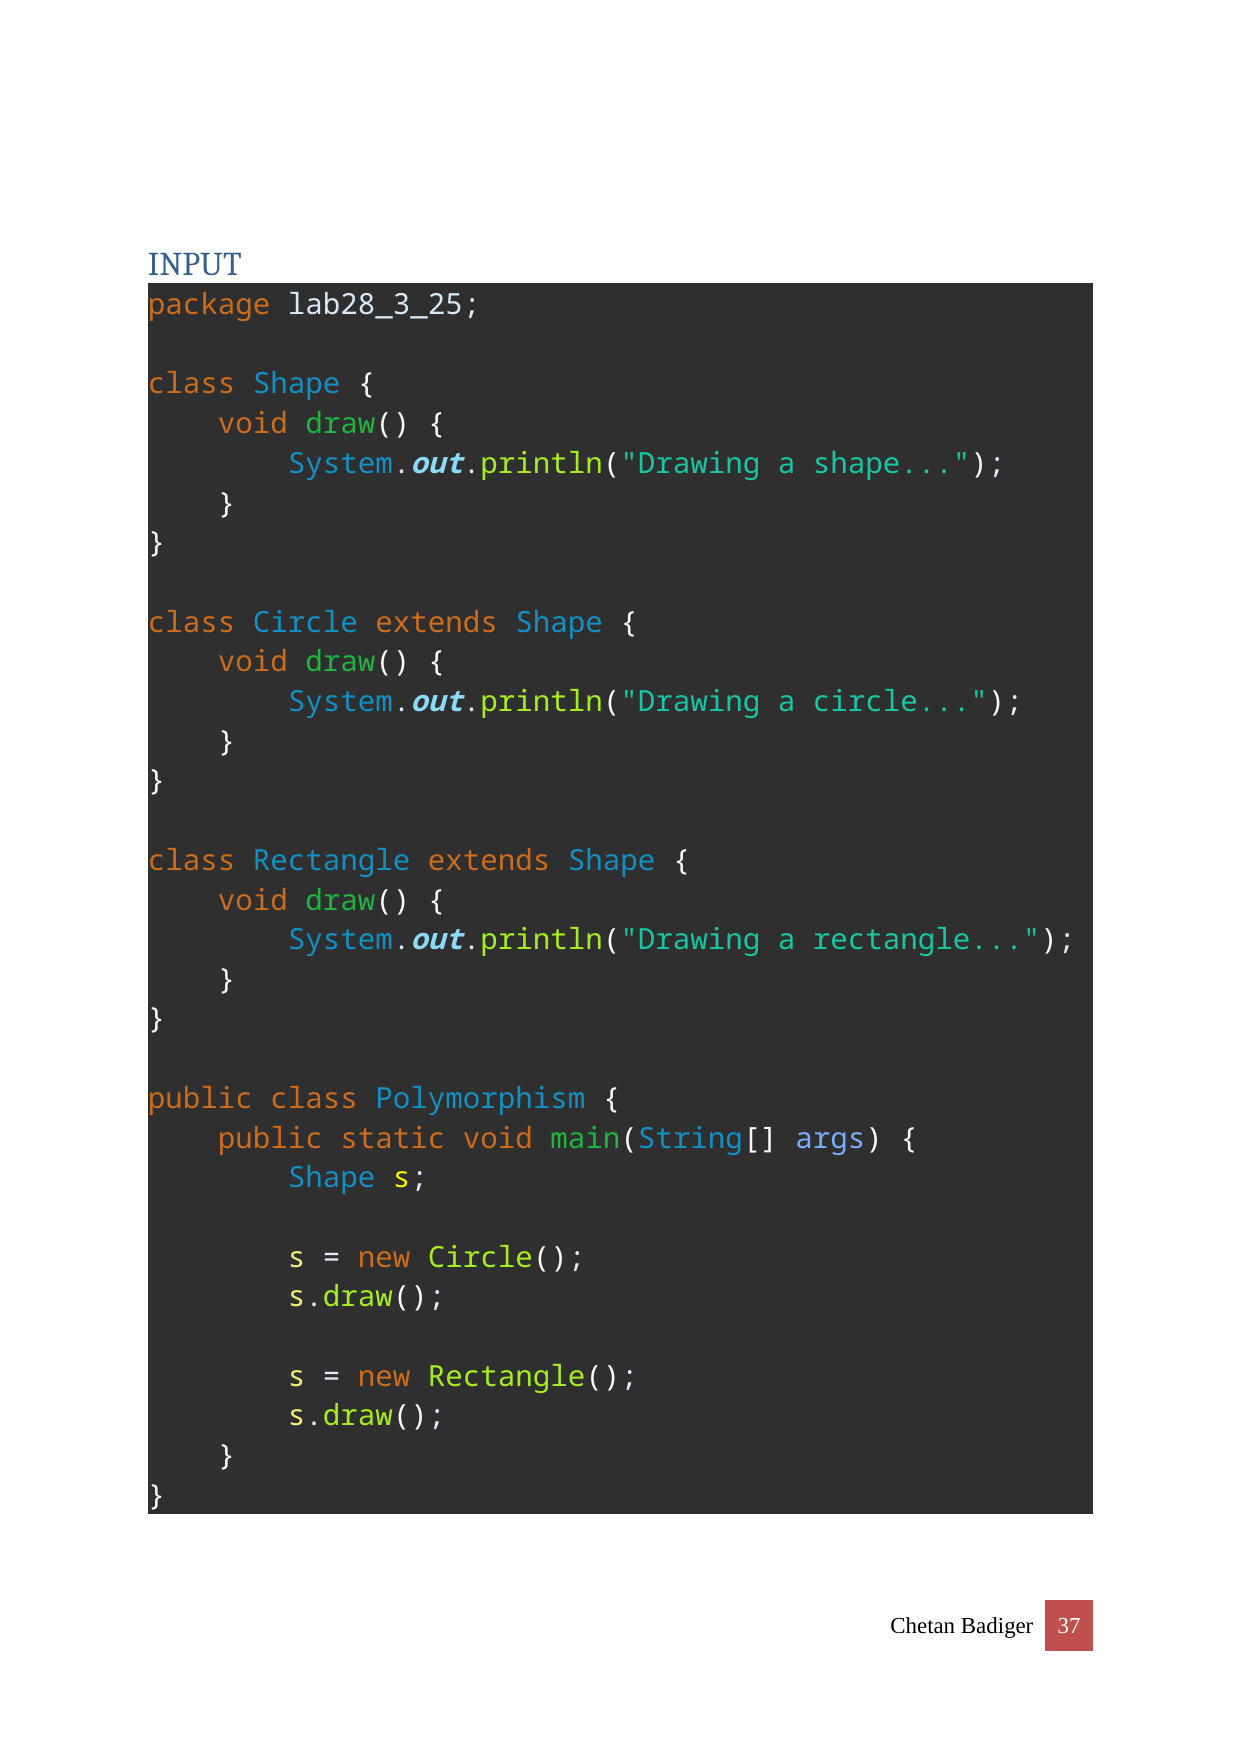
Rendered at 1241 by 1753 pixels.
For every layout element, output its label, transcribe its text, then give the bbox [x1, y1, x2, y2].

text System.out.println("Drawing a circle..."); [148, 680, 1093, 720]
text class Circle extends Shape { [148, 601, 1093, 641]
text } [148, 522, 1093, 561]
text s = new Rectangle(); [148, 1355, 1093, 1395]
text Shape s; [148, 1157, 1093, 1196]
text } [148, 482, 1093, 522]
text } [148, 720, 1093, 760]
text } [148, 1434, 1093, 1474]
text } [148, 1474, 1093, 1514]
text public class Polymorphism { [148, 1077, 1093, 1117]
text System.out.println("Drawing a rectangle..."); [148, 918, 1093, 958]
text class Shape { [148, 363, 1093, 402]
text public static void main(String[] args) { [148, 1117, 1093, 1157]
text void draw() { [148, 879, 1093, 918]
text void draw() { [148, 641, 1093, 680]
text } [148, 958, 1093, 998]
text } [148, 760, 1093, 799]
text void draw() { [148, 402, 1093, 442]
text s.draw(); [148, 1276, 1093, 1315]
subtitle INPUT [148, 245, 1093, 283]
text } [148, 998, 1093, 1037]
text package lab28_3_25; [148, 283, 1093, 323]
text class Rectangle extends Shape { [148, 839, 1093, 879]
text System.out.println("Drawing a shape..."); [148, 442, 1093, 482]
text s = new Circle(); [148, 1236, 1093, 1276]
text s.draw(); [148, 1395, 1093, 1434]
